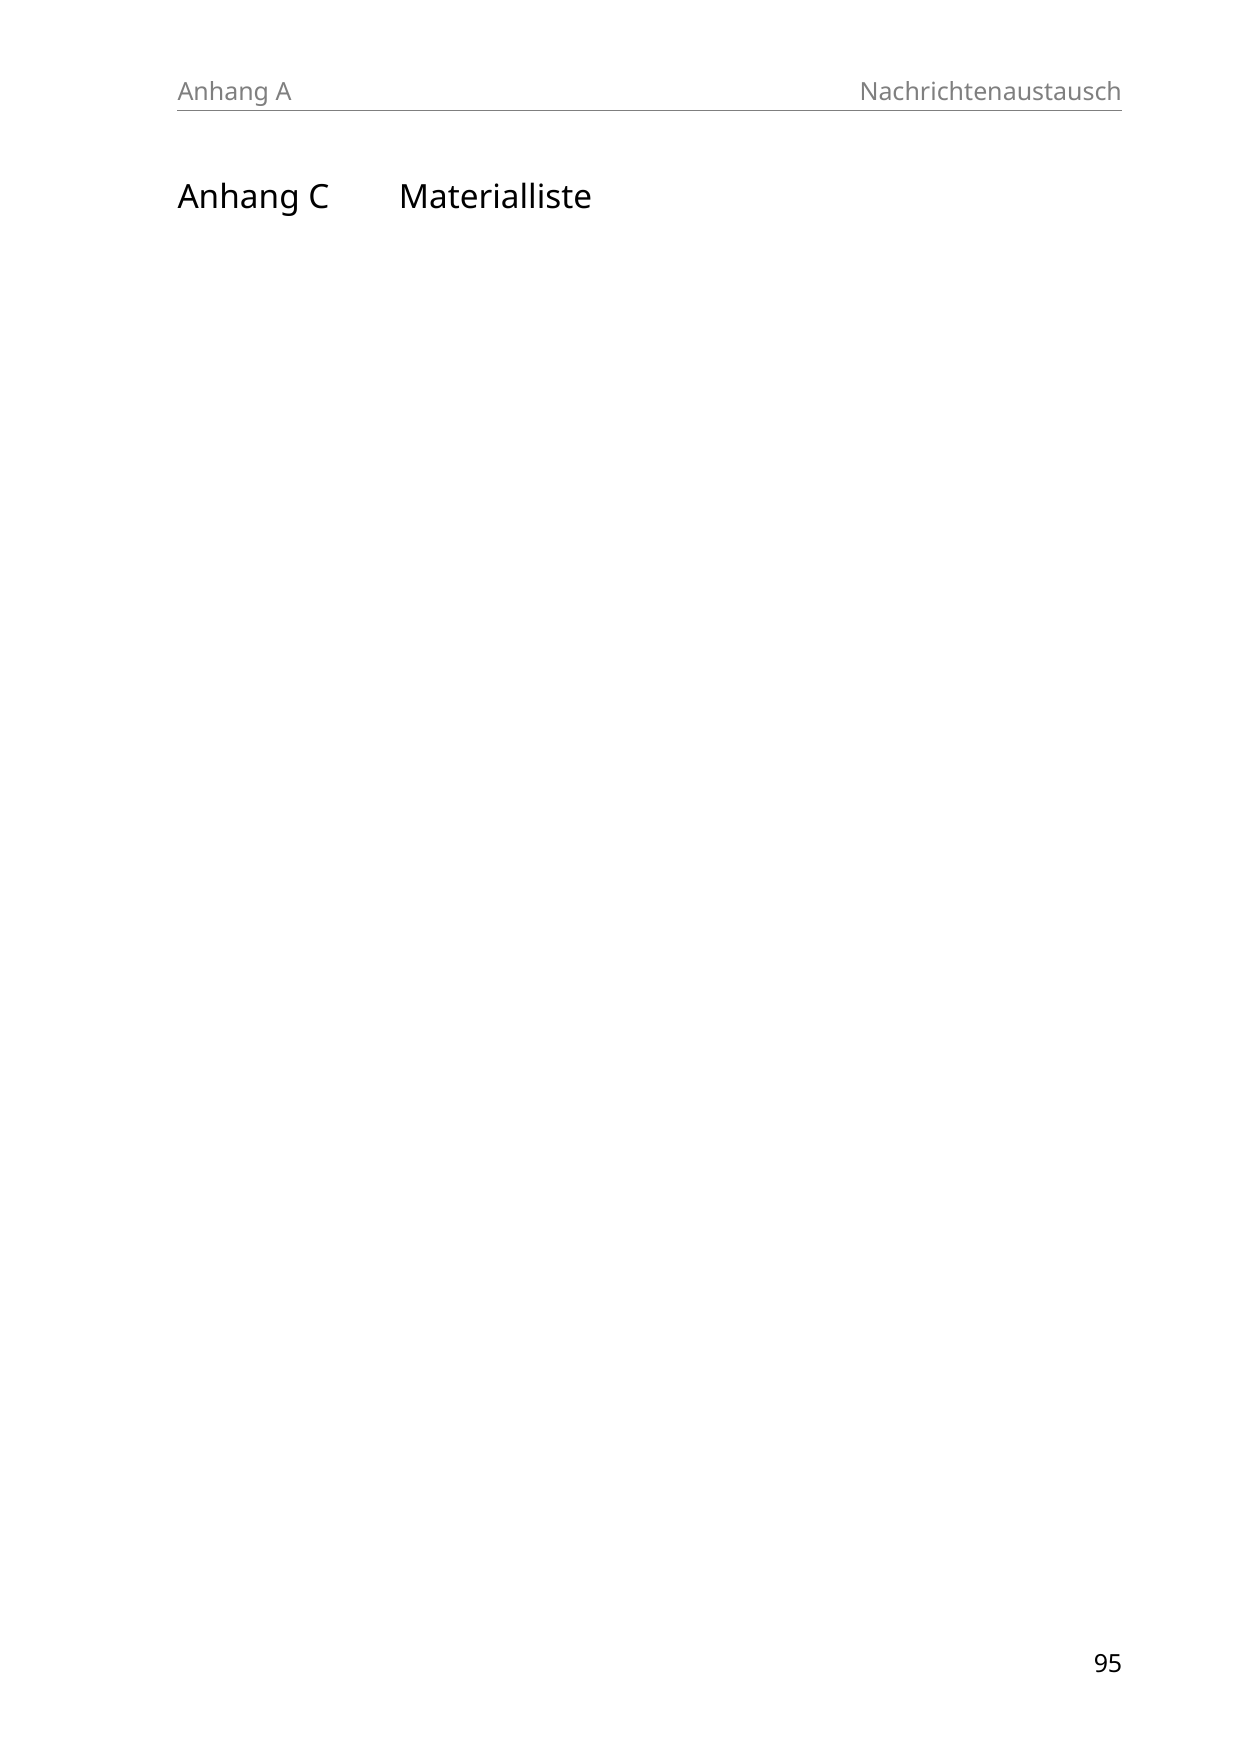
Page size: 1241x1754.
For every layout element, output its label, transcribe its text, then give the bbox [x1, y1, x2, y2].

subtitle Materialliste [177, 173, 1122, 218]
